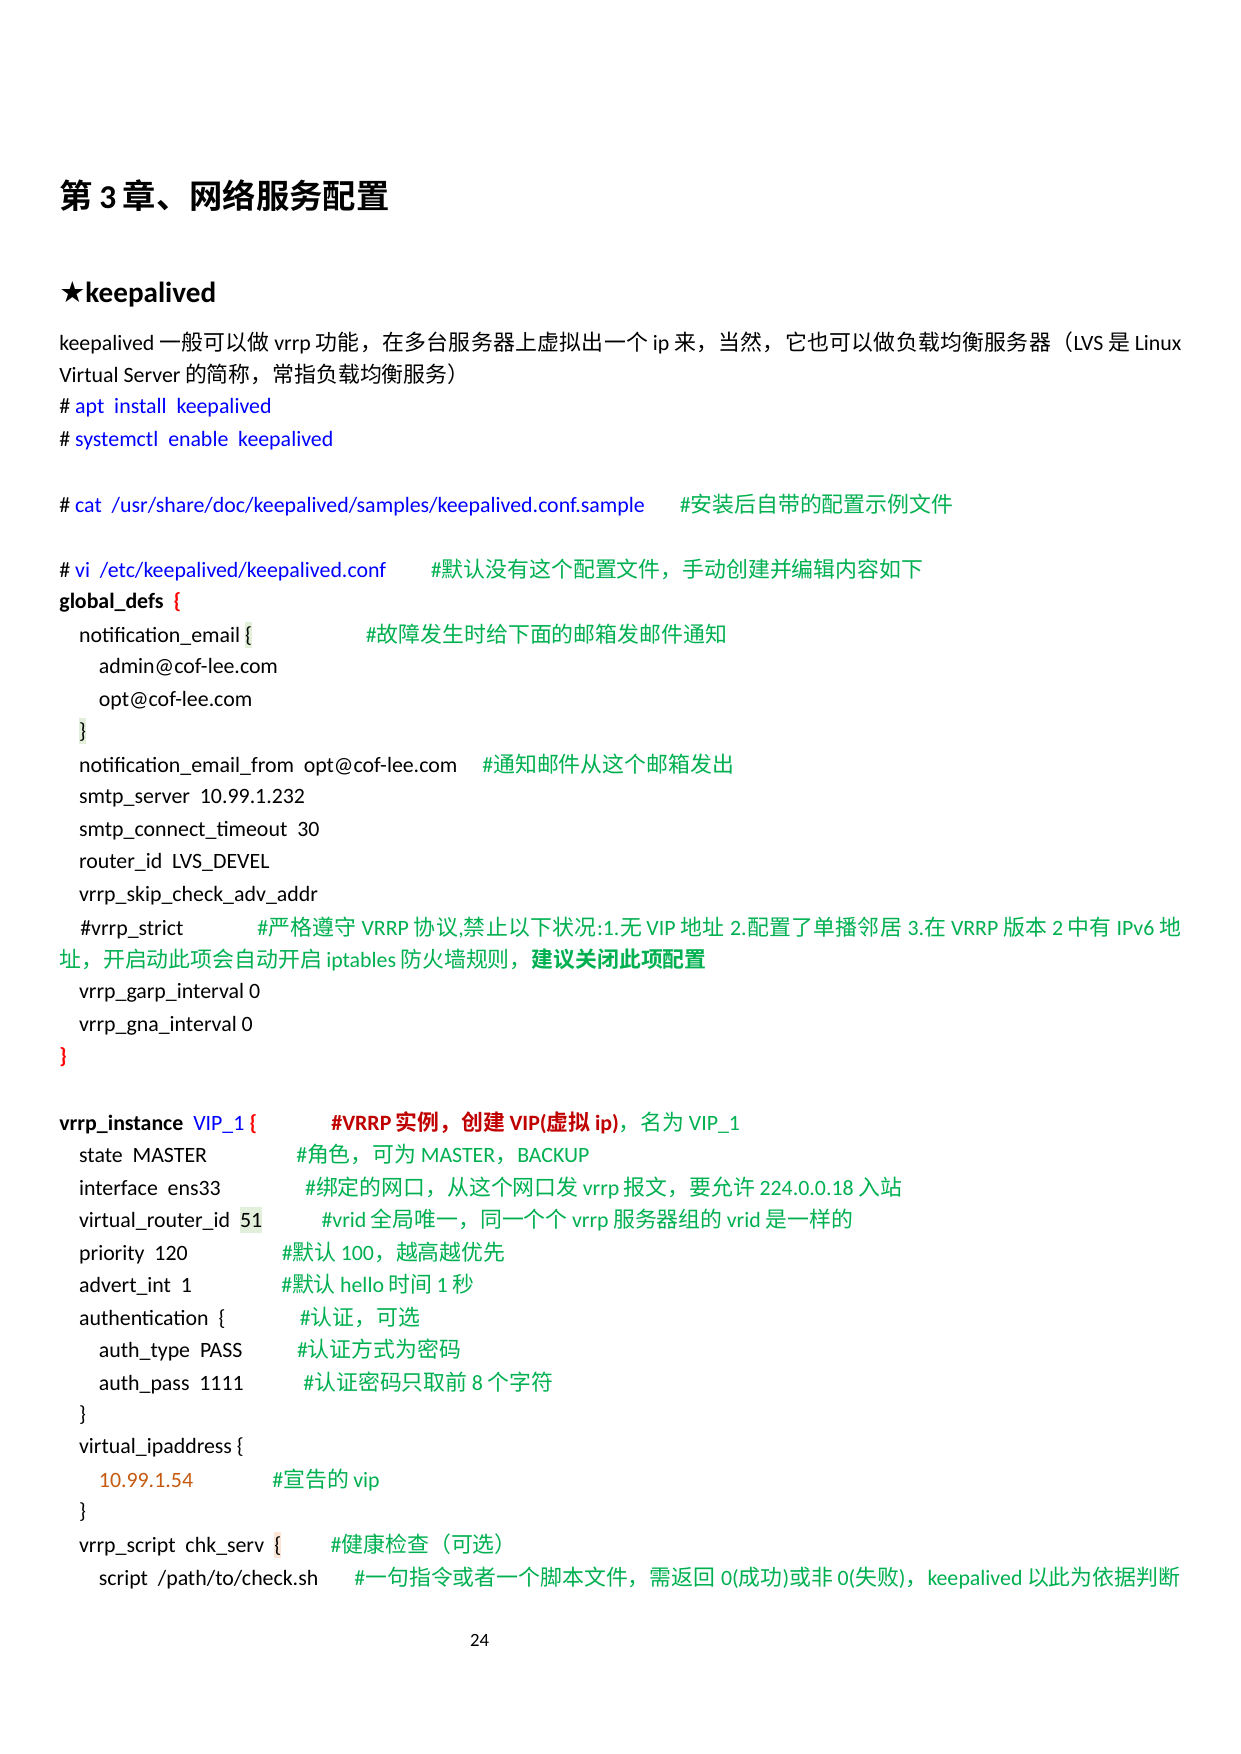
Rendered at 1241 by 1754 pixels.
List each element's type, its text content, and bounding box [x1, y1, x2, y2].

text #vrrp_strict #严格遵守VRRP协议,禁止以下状况:1.无VIP地址 2.配置了单播邻居 3.在VRRP版本2中有IPv6地址，开启动此项会自动开启iptables防火墙规则，建议关闭此项配置 [59, 909, 1181, 974]
text } [59, 1494, 1181, 1527]
text # vi /etc/keepalived/keepalived.conf #默认没有这个配置文件，手动创建并编辑内容如下 [59, 552, 1181, 584]
text # systemctl enable keepalived [59, 422, 1181, 454]
text advert_int 1 #默认hello时间1秒 [59, 1267, 1181, 1299]
text } [59, 1397, 1181, 1429]
text virtual_router_id 51 #vrid全局唯一，同一个个vrrp服务器组的vrid是一样的 [59, 1202, 1181, 1234]
text smtp_server 10.99.1.232 [59, 779, 1181, 812]
text 10.99.1.54 #宣告的vip [59, 1462, 1181, 1494]
text vrrp_garp_interval 0 [59, 974, 1181, 1007]
text opt@cof-lee.com [59, 682, 1181, 714]
text router_id LVS_DEVEL [59, 844, 1181, 877]
text virtual_ipaddress { [59, 1429, 1181, 1462]
text vrrp_script chk_serv { #健康检查（可选） [59, 1527, 1181, 1559]
text authentication { #认证，可选 [59, 1299, 1181, 1332]
text state MASTER #角色，可为MASTER，BACKUP [59, 1137, 1181, 1169]
text admin@cof-lee.com [59, 649, 1181, 682]
text ★keepalived [59, 259, 1181, 324]
text keepalived一般可以做vrrp功能，在多台服务器上虚拟出一个ip来，当然，它也可以做负载均衡服务器（LVS是Linux Virtual Server的简称，常指负载均衡服务） [59, 324, 1181, 389]
text # cat /usr/share/doc/keepalived/samples/keepalived.conf.sample #安装后自带的配置示例文件 [59, 487, 1181, 519]
text vrrp_skip_check_adv_addr [59, 877, 1181, 909]
text interface ens33 #绑定的网口，从这个网口发vrrp报文，要允许224.0.0.18入站 [59, 1169, 1181, 1202]
text } [59, 714, 1181, 747]
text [59, 1559, 1181, 1592]
text vrrp_instance VIP_1 { #VRRP实例，创建VIP(虚拟ip)，名为VIP_1 [59, 1104, 1181, 1137]
text } [59, 1039, 1181, 1072]
text global_defs { [59, 584, 1181, 617]
text # apt install keepalived [59, 389, 1181, 422]
text auth_pass 1111 #认证密码只取前8个字符 [59, 1364, 1181, 1397]
text auth_type PASS #认证方式为密码 [59, 1332, 1181, 1364]
text vrrp_gna_interval 0 [59, 1007, 1181, 1039]
text notification_email { #故障发生时给下面的邮箱发邮件通知 [59, 617, 1181, 649]
text smtp_connect_timeout 30 [59, 812, 1181, 844]
text priority 120 #默认100，越高越优先 [59, 1234, 1181, 1267]
text notification_email_from opt@cof-lee.com #通知邮件从这个邮箱发出 [59, 747, 1181, 779]
text 第3章、网络服务配置 [59, 162, 1181, 227]
